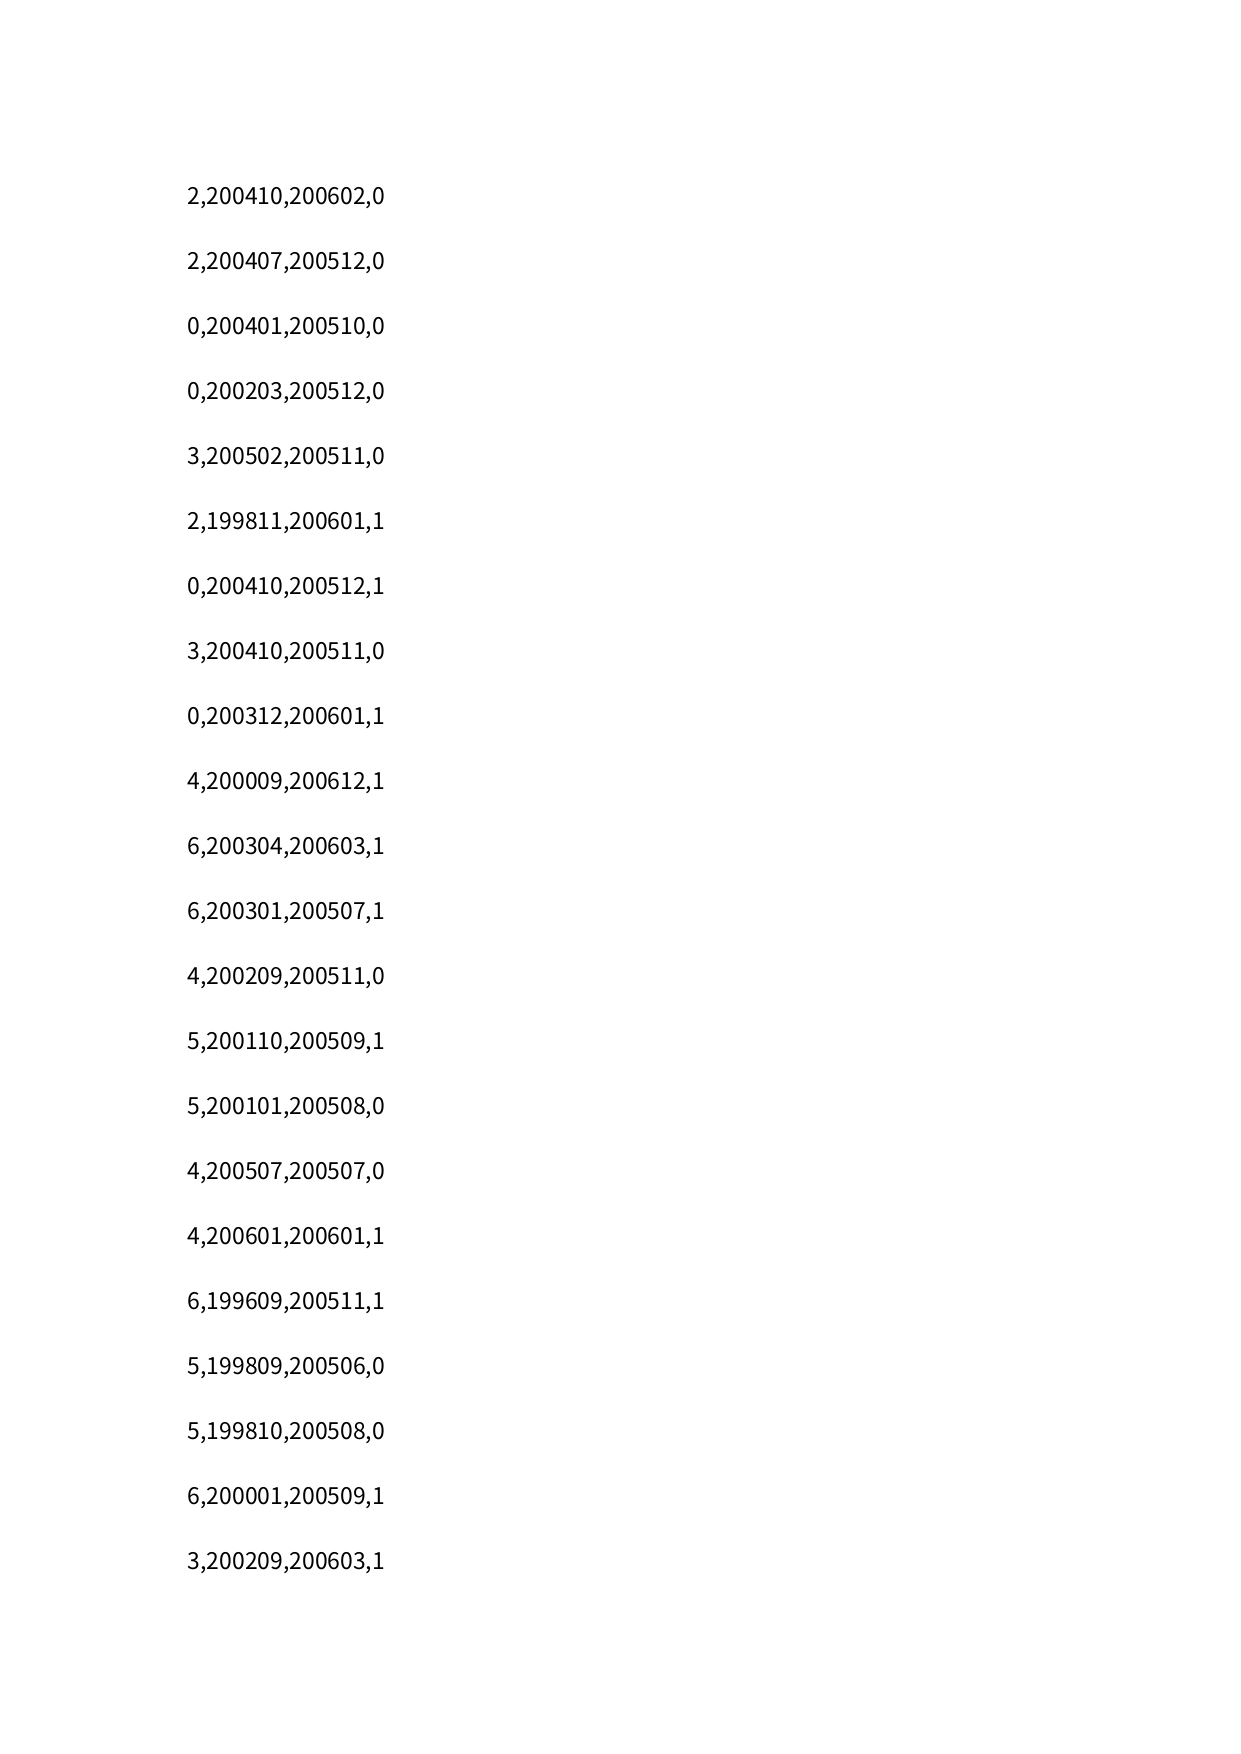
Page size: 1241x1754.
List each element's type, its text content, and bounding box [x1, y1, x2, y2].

text 4,200009,200612,1 [187, 747, 1053, 812]
text 6,199609,200511,1 [187, 1267, 1053, 1332]
text 4,200601,200601,1 [187, 1202, 1053, 1267]
text 3,200410,200511,0 [187, 617, 1053, 682]
text 3,200502,200511,0 [187, 422, 1053, 487]
text 2,199811,200601,1 [187, 487, 1053, 552]
text 2,200407,200512,0 [187, 227, 1053, 292]
text 5,200110,200509,1 [187, 1007, 1053, 1072]
text 5,200101,200508,0 [187, 1072, 1053, 1137]
text 2,200410,200602,0 [187, 162, 1053, 227]
text 5,199810,200508,0 [187, 1397, 1053, 1462]
text 4,200209,200511,0 [187, 942, 1053, 1007]
text 5,199809,200506,0 [187, 1332, 1053, 1397]
text 6,200304,200603,1 [187, 812, 1053, 877]
text 3,200209,200603,1 [187, 1527, 1053, 1592]
text 0,200401,200510,0 [187, 292, 1053, 357]
text 0,200203,200512,0 [187, 357, 1053, 422]
text 4,200507,200507,0 [187, 1137, 1053, 1202]
text 0,200410,200512,1 [187, 552, 1053, 617]
text 0,200312,200601,1 [187, 682, 1053, 747]
text 6,200301,200507,1 [187, 877, 1053, 942]
text 6,200001,200509,1 [187, 1462, 1053, 1527]
